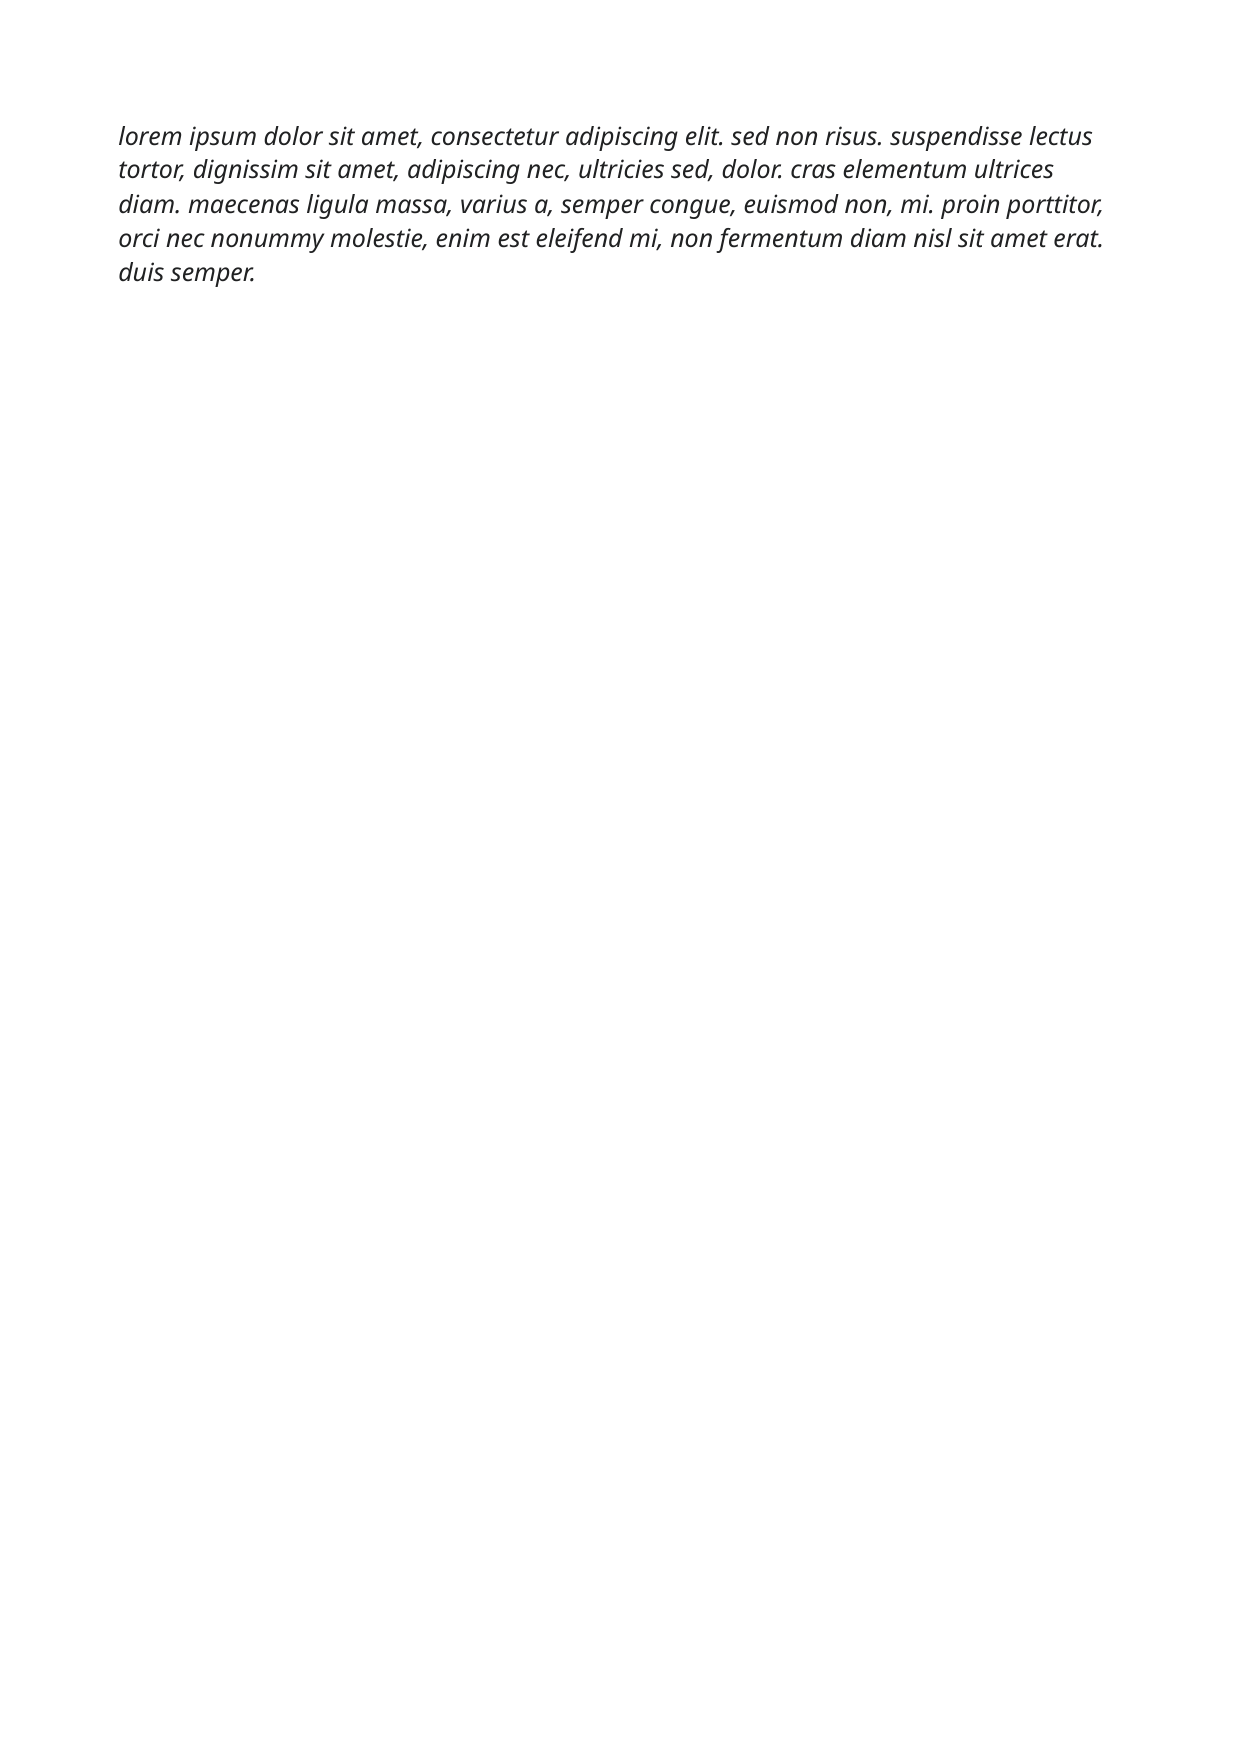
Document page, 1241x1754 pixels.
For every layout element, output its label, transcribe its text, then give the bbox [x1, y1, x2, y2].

text lorem ipsum dolor sit amet, consectetur adipiscing elit. sed non risus. suspendisse lectus tortor, dignissim sit amet, adipiscing nec, ultricies sed, dolor. cras elementum ultrices diam. maecenas ligula massa, varius a, semper congue, euismod non, mi. proin porttitor, orci nec nonummy molestie, enim est eleifend mi, non fermentum diam nisl sit amet erat. duis semper. [118, 118, 1122, 288]
